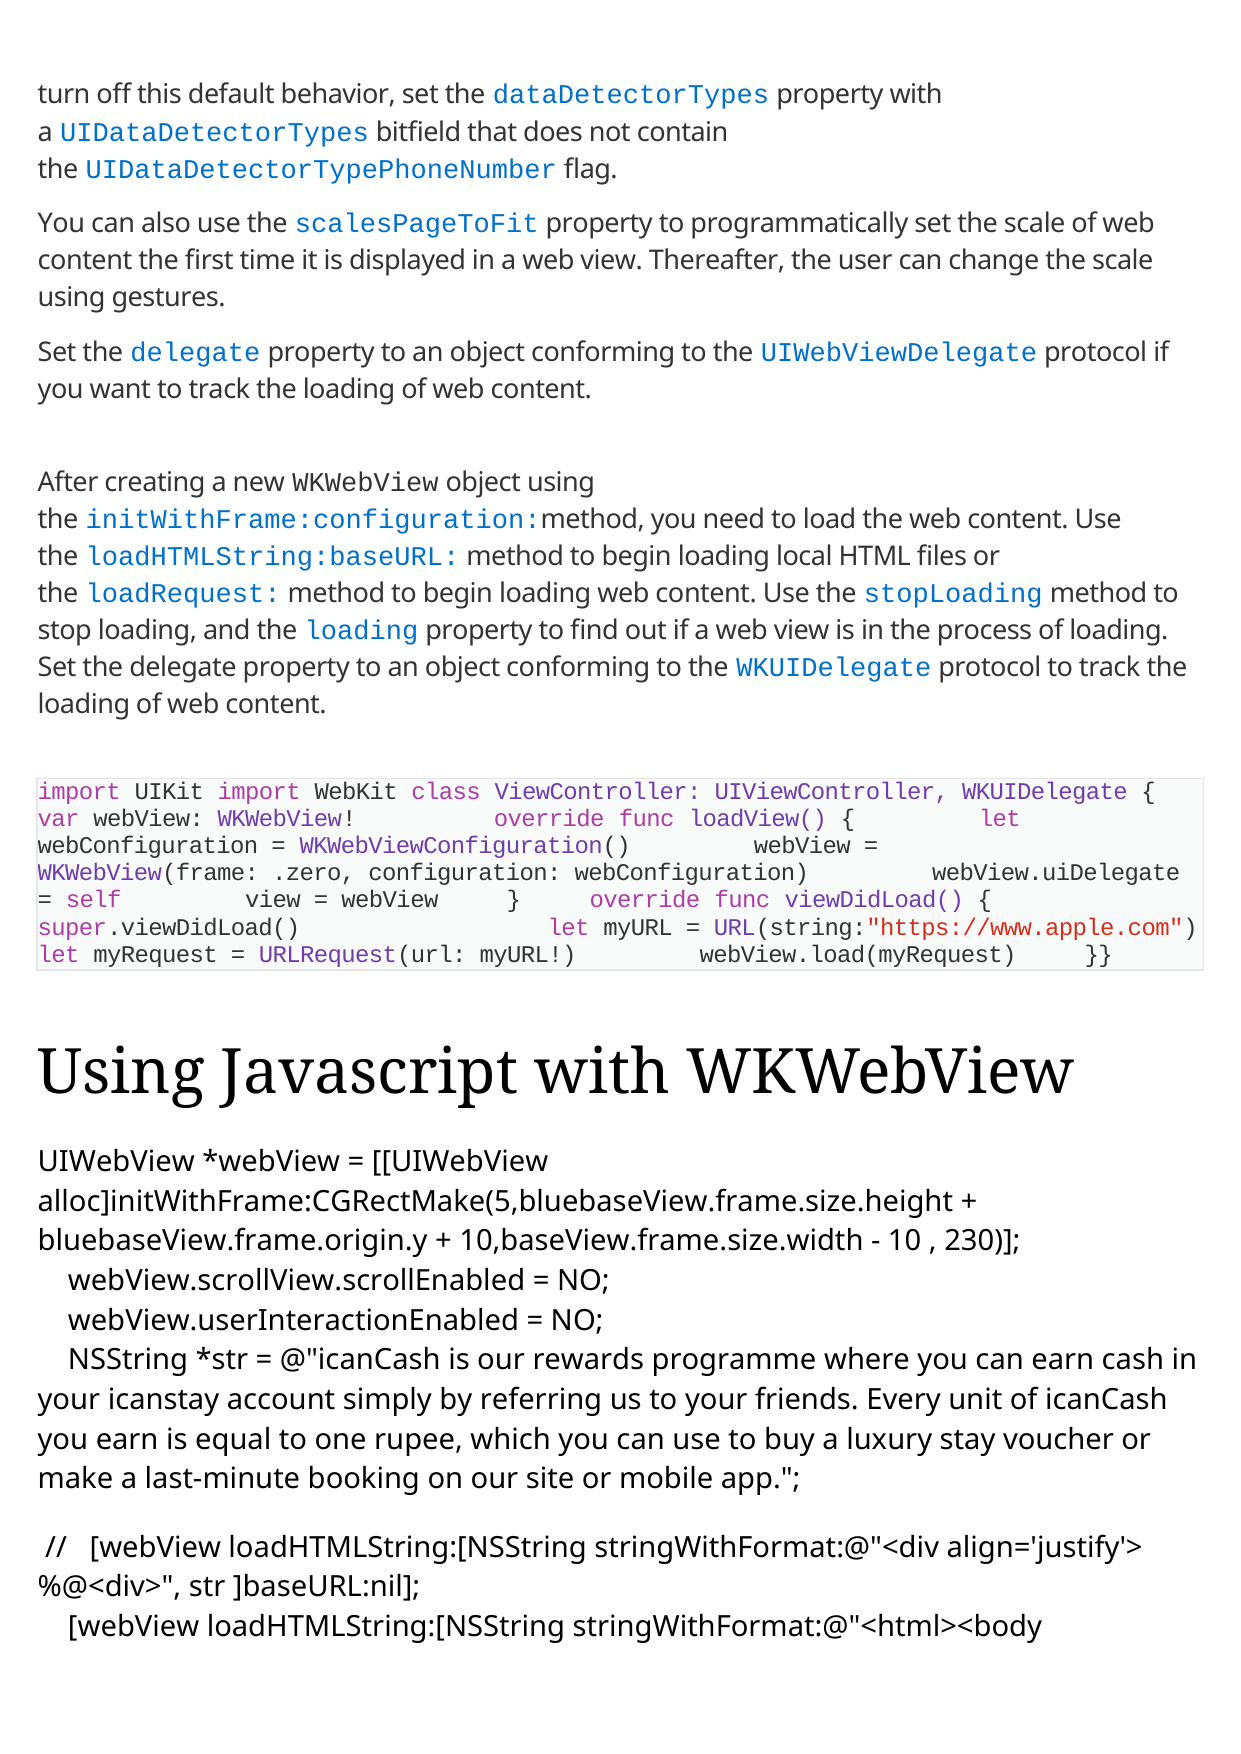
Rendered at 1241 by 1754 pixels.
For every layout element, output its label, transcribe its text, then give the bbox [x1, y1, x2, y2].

text After creating a new WKWebView object using the initWithFrame:configuration:method, you need to load the web content. Use the loadHTMLString:baseURL: method to begin loading local HTML files or the loadRequest: method to begin loading web content. Use the stopLoading method to stop loading, and the loading property to find out if a web view is in the process of loading. Set the delegate property to an object conforming to the WKUIDelegate protocol to track the loading of web content. [37, 462, 1203, 721]
text // [webView loadHTMLString:[NSString stringWithFormat:@"<div align='justify'>%@<div>", str ]baseURL:nil]; [37, 1526, 1203, 1605]
text import UIKit import WebKit class ViewController: UIViewController, WKUIDelegate { var webView: WKWebView! override func loadView() { let webConfiguration = WKWebViewConfiguration() webView = WKWebView(frame: .zero, configuration: webConfiguration) webView.uiDelegate = self view = webView } override func viewDidLoad() { super.viewDidLoad() let myURL = URL(string:"https://www.apple.com") let myRequest = URLRequest(url: myURL!) webView.load(myRequest) }} [38, 779, 1203, 969]
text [37, 75, 1203, 186]
text webView.scrollView.scrollEnabled = NO; [37, 1259, 1203, 1299]
text webView.userInteractionEnabled = NO; [37, 1299, 1203, 1338]
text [37, 1605, 1203, 1645]
text UIWebView *webView = [[UIWebView alloc]initWithFrame:CGRectMake(5,bluebaseView.frame.size.height + bluebaseView.frame.origin.y + 10,baseView.frame.size.width - 10 , 230)]; [37, 1140, 1203, 1259]
subtitle Using Javascript with WKWebView [37, 1027, 1203, 1112]
text NSString *str = @"icanCash is our rewards programme where you can earn cash in your icanstay account simply by referring us to your friends. Every unit of icanCash you earn is equal to one rupee, which you can use to buy a luxury stay voucher or make a last-minute booking on our site or mobile app."; [37, 1338, 1203, 1497]
text Set the delegate property to an object conforming to the UIWebViewDelegate protocol if you want to track the loading of web content. [37, 332, 1203, 406]
text You can also use the scalesPageToFit property to programmatically set the scale of web content the first time it is displayed in a web view. Thereafter, the user can change the scale using gestures. [37, 204, 1203, 314]
